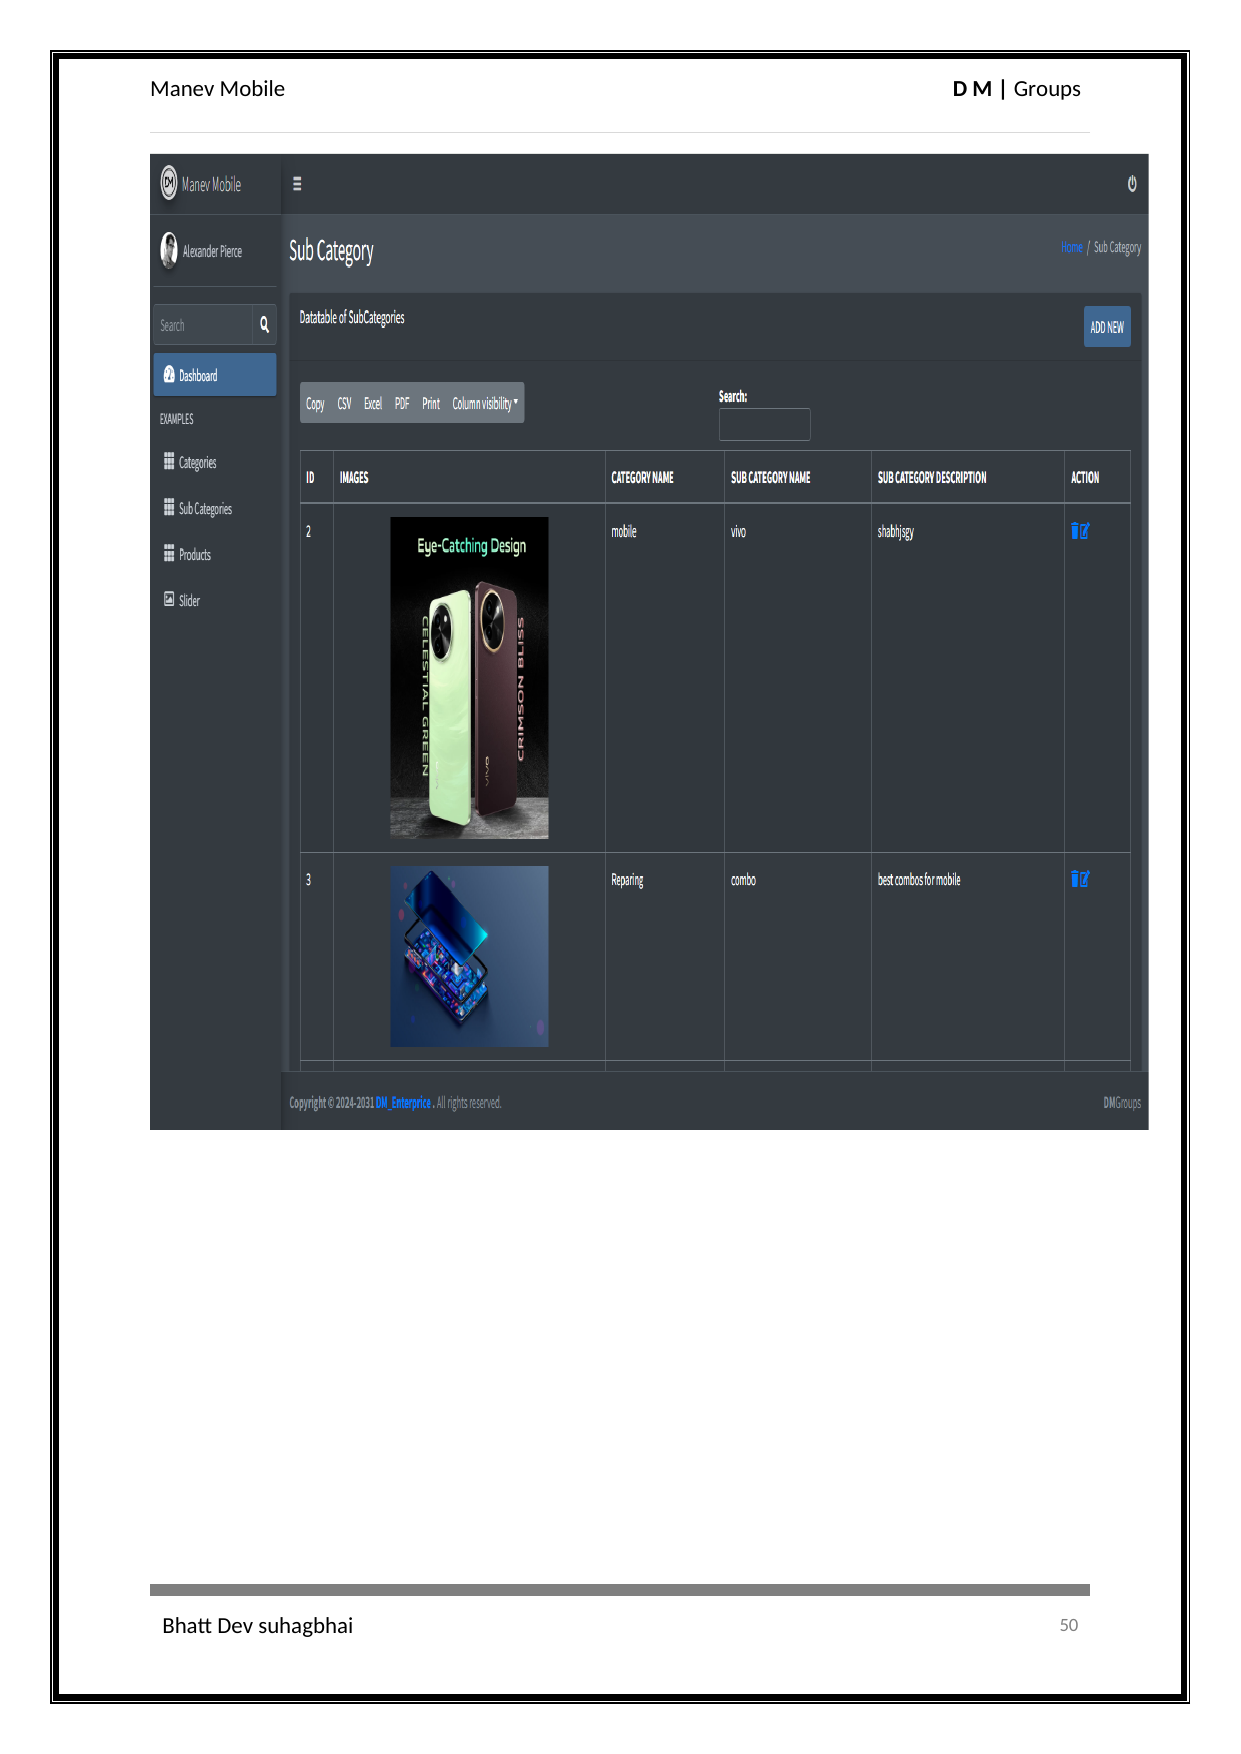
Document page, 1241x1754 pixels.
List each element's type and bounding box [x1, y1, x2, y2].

picture [150, 150, 1149, 1130]
